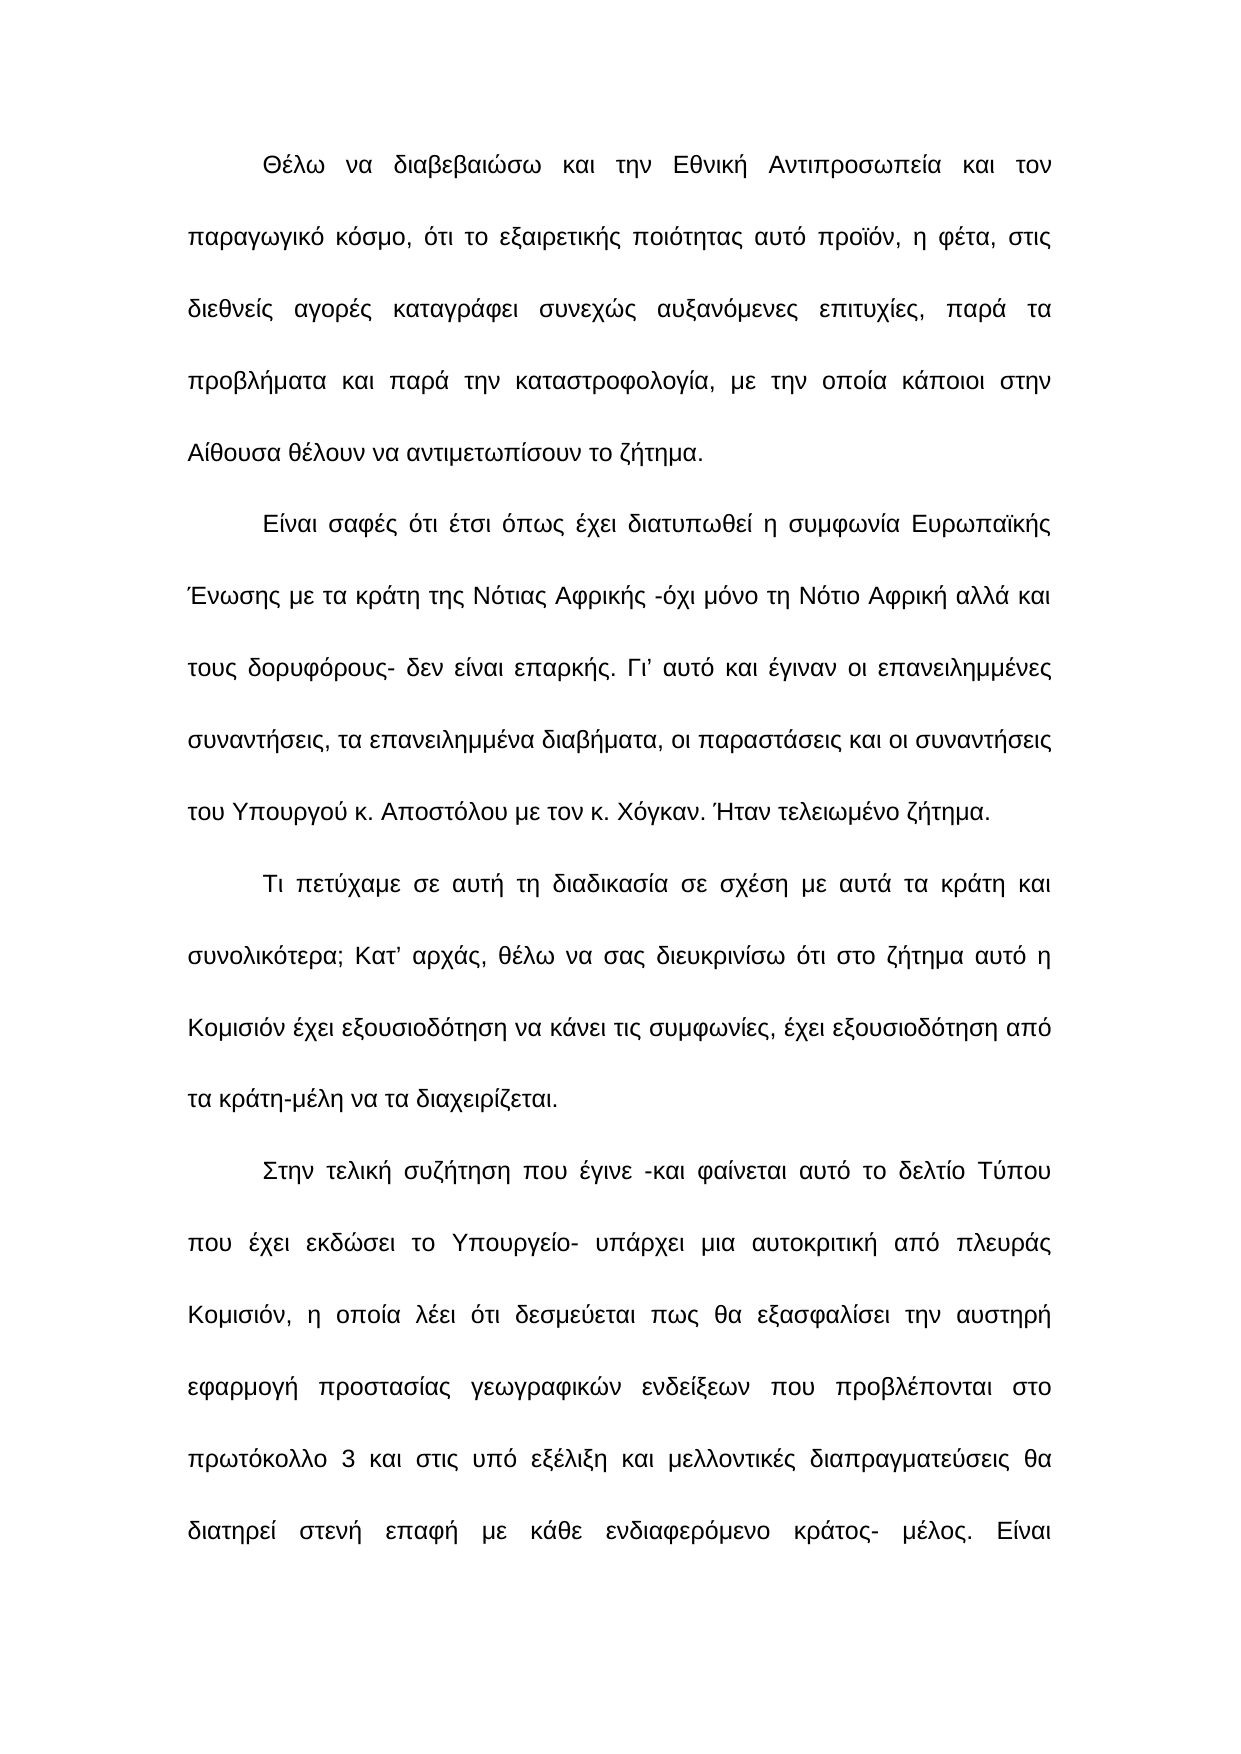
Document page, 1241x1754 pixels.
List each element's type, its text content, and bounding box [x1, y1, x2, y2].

text Τι πετύχαμε σε αυτή τη διαδικασία σε σχέση με αυτά τα κράτη και συνολικότερα; Κατ’ αρχάς, θέλω να σας διευκρινίσω ότι στο ζήτημα αυτό η Κομισιόν έχει εξουσιοδότηση να κάνει τις συμφωνίες, έχει εξουσιοδότηση από τα κράτη-μέλη να τα διαχειρίζεται. [187, 869, 1053, 1113]
text Είναι σαφές ότι έτσι όπως έχει διατυπωθεί η συμφωνία Ευρωπαϊκής Ένωσης με τα κράτη της Νότιας Αφρικής -όχι μόνο τη Νότιο Αφρική αλλά και τους δορυφόρους- δεν είναι επαρκής. Γι’ αυτό και έγιναν οι επανειλημμένες συναντήσεις, τα επανειλημμένα διαβήματα, οι παραστάσεις και οι συναντήσεις του Υπουργού κ. Αποστόλου με τον κ. Χόγκαν. Ήταν τελειωμένο ζήτημα. [187, 509, 1053, 826]
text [187, 1156, 1053, 1544]
text Θέλω να διαβεβαιώσω και την Εθνική Αντιπροσωπεία και τον παραγωγικό κόσμο, ότι το εξαιρετικής ποιότητας αυτό προϊόν, η φέτα, στις διεθνείς αγορές καταγράφει συνεχώς αυξανόμενες επιτυχίες, παρά τα προβλήματα και παρά την καταστροφολογία, με την οποία κάποιοι στην Αίθουσα θέλουν να αντιμετωπίσουν το ζήτημα. [187, 150, 1053, 466]
